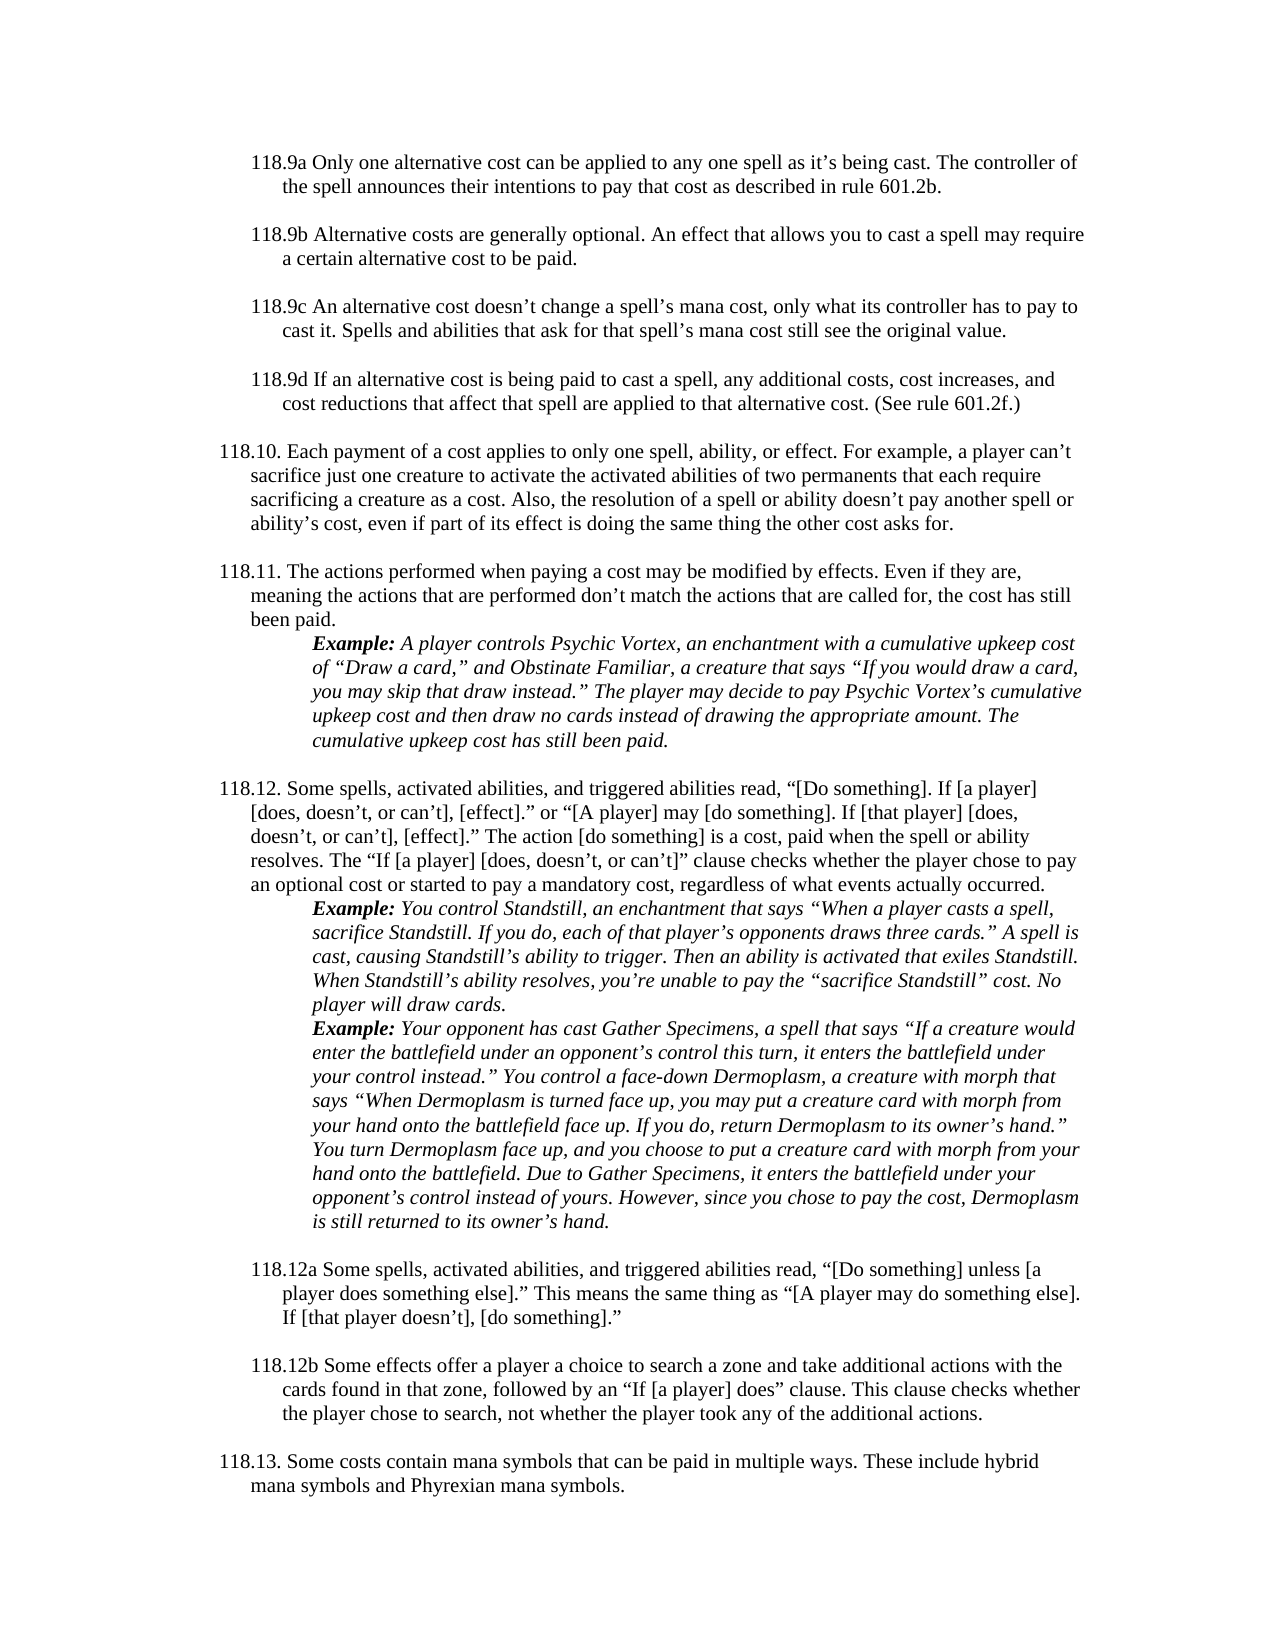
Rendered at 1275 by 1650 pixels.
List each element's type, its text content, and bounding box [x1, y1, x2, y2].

text 118.9c An alternative cost doesn’t change a spell’s mana cost, only what its controller has to pay to cast it. Spells and abilities that ask for that spell’s mana cost still see the original value. [251, 294, 1087, 342]
text 118.10. Each payment of a cost applies to only one spell, ability, or effect. For example, a player can’t sacrifice just one creature to activate the activated abilities of two permanents that each require sacrificing a creature as a cost. Also, the resolution of a spell or ability doesn’t pay another spell or ability’s cost, even if part of its effect is doing the same thing the other cost asks for. [219, 439, 1087, 535]
text 118.13. Some costs contain mana symbols that can be paid in multiple ways. These include hybrid mana symbols and Phyrexian mana symbols. [219, 1449, 1087, 1497]
text 118.9d If an alternative cost is being paid to cast a spell, any additional costs, cost increases, and cost reductions that affect that spell are applied to that alternative cost. (See rule 601.2f.) [251, 367, 1087, 415]
text 118.9b Alternative costs are generally optional. An effect that allows you to cast a spell may require a certain alternative cost to be paid. [251, 222, 1087, 270]
text 118.9a Only one alternative cost can be applied to any one spell as it’s being cast. The controller of the spell announces their intentions to pay that cost as described in rule 601.2b. [251, 150, 1087, 198]
text 118.12b Some effects offer a player a choice to search a zone and take additional actions with the cards found in that zone, followed by an “If [a player] does” clause. This clause checks whether the player chose to search, not whether the player took any of the additional actions. [251, 1353, 1087, 1425]
text 118.12a Some spells, activated abilities, and triggered abilities read, “[Do something] unless [a player does something else].” This means the same thing as “[A player may do something else]. If [that player doesn’t], [do something].” [251, 1257, 1087, 1329]
text 118.12. Some spells, activated abilities, and triggered abilities read, “[Do something]. If [a player] [does, doesn’t, or can’t], [effect].” or “[A player] may [do something]. If [that player] [does, doesn’t, or can’t], [effect].” The action [do something] is a cost, paid when the spell or ability resolves. The “If [a player] [does, doesn’t, or can’t]” clause checks whether the player chose to pay an optional cost or started to pay a mandatory cost, regardless of what events actually occurred. [219, 776, 1087, 896]
text Example: You control Standstill, an enchantment that says “When a player casts a spell, sacrifice Standstill. If you do, each of that player’s opponents draws three cards.” A spell is cast, causing Standstill’s ability to trigger. Then an ability is activated that exiles Standstill. When Standstill’s ability resolves, you’re unable to pay the “sacrifice Standstill” cost. No player will draw cards. [312, 896, 1087, 1016]
text 118.11. The actions performed when paying a cost may be modified by effects. Even if they are, meaning the actions that are performed don’t match the actions that are called for, the cost has still been paid. [219, 559, 1087, 631]
text Example: A player controls Psychic Vortex, an enchantment with a cumulative upkeep cost of “Draw a card,” and Obstinate Familiar, a creature that says “If you would draw a card, you may skip that draw instead.” The player may decide to pay Psychic Vortex’s cumulative upkeep cost and then draw no cards instead of drawing the appropriate amount. The cumulative upkeep cost has still been paid. [312, 631, 1087, 752]
text Example: Your opponent has cast Gather Specimens, a spell that says “If a creature would enter the battlefield under an opponent’s control this turn, it enters the battlefield under your control instead.” You control a face-down Dermoplasm, a creature with morph that says “When Dermoplasm is turned face up, you may put a creature card with morph from your hand onto the battlefield face up. If you do, return Dermoplasm to its owner’s hand.” You turn Dermoplasm face up, and you choose to put a creature card with morph from your hand onto the battlefield. Due to Gather Specimens, it enters the battlefield under your opponent’s control instead of yours. However, since you chose to pay the cost, Dermoplasm is still returned to its owner’s hand. [312, 1016, 1087, 1233]
